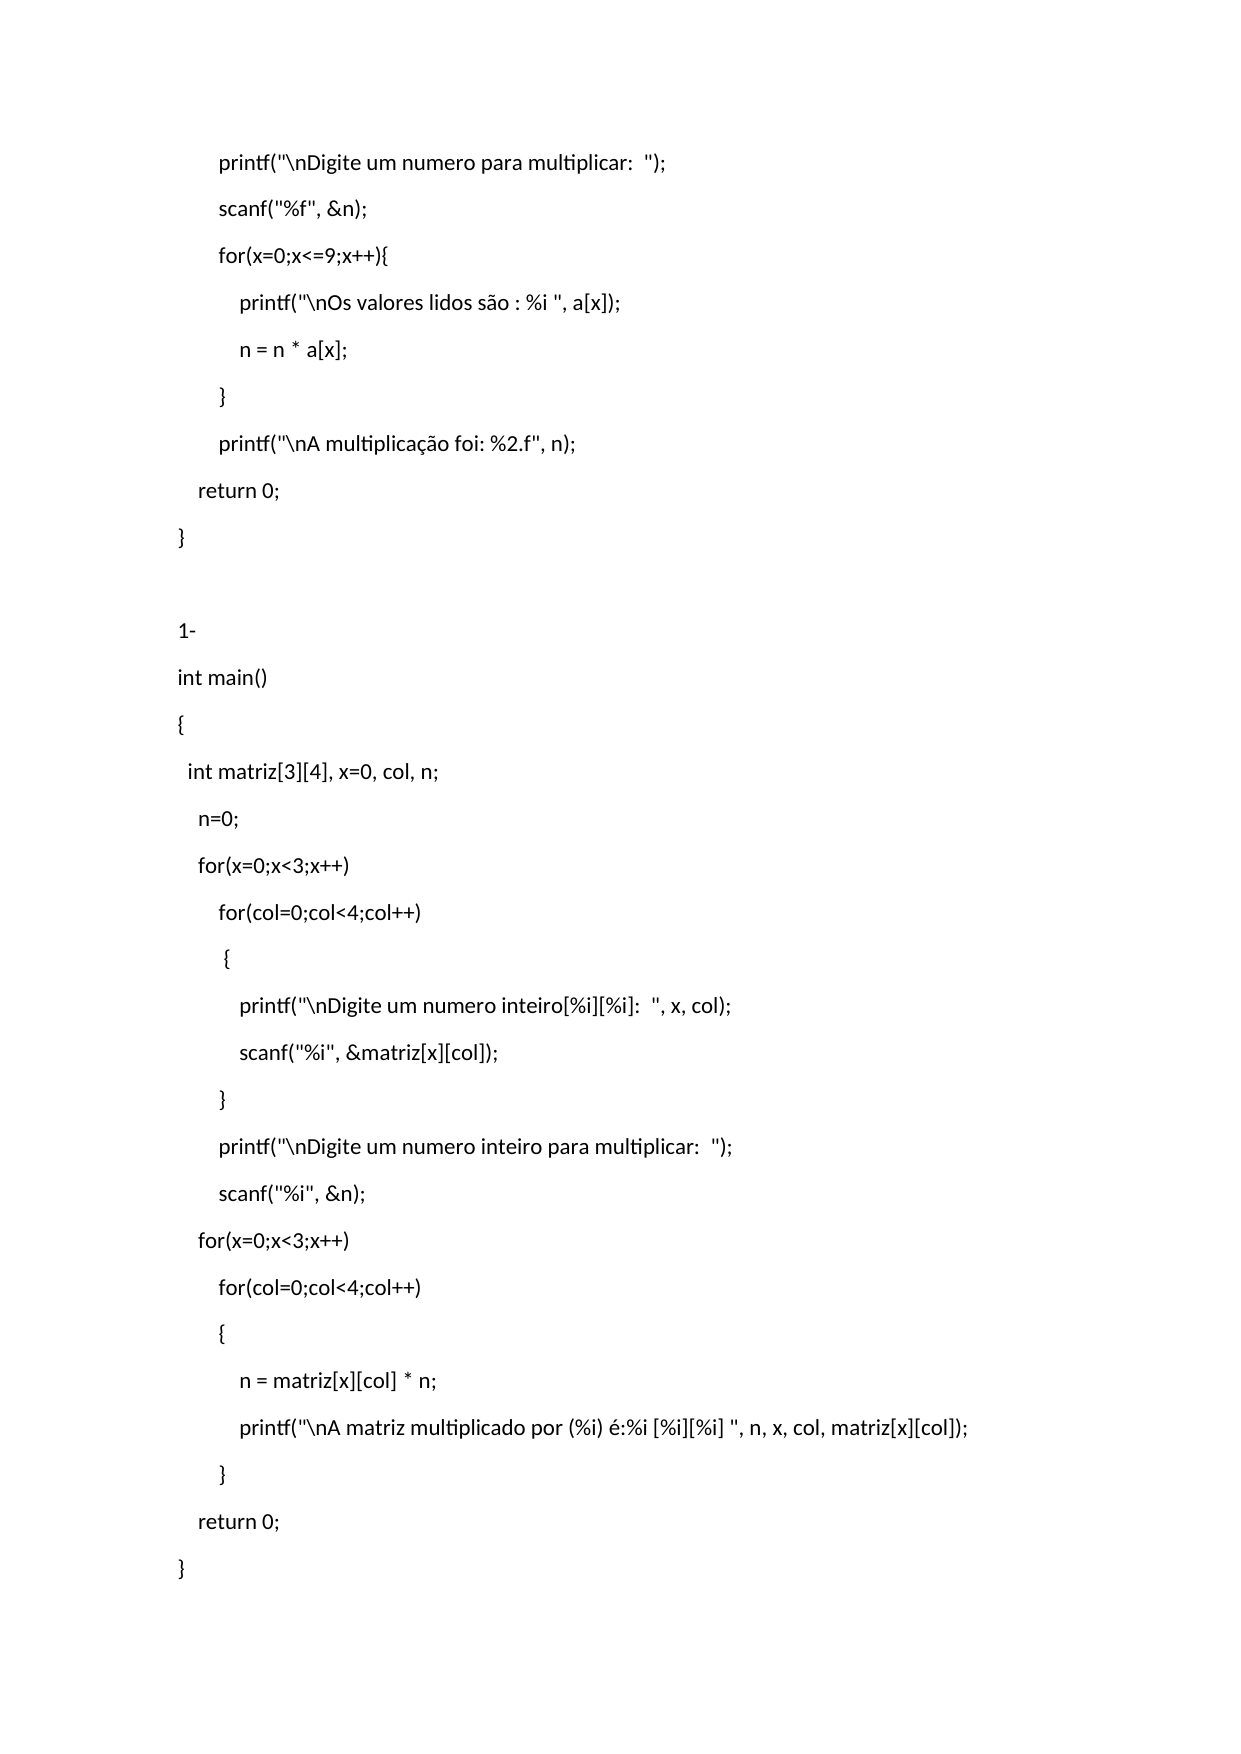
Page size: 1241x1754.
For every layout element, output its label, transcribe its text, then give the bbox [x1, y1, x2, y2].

text } [177, 523, 1063, 551]
text } [177, 382, 1063, 410]
text for(col=0;col<4;col++) [177, 898, 1063, 926]
text for(x=0;x<=9;x++){ [177, 241, 1063, 269]
text n = n * a[x]; [177, 335, 1063, 363]
text printf("\nA multiplicação foi: %2.f", n); [177, 429, 1063, 457]
text for(col=0;col<4;col++) [177, 1273, 1063, 1301]
text int matriz[3][4], x=0, col, n; [177, 757, 1063, 785]
text printf("\nDigite um numero inteiro para multiplicar: "); [177, 1132, 1063, 1160]
text scanf("%i", &matriz[x][col]); [177, 1038, 1063, 1066]
text } [177, 1085, 1063, 1113]
text return 0; [177, 1507, 1063, 1535]
text scanf("%i", &n); [177, 1179, 1063, 1207]
text return 0; [177, 476, 1063, 504]
text printf("\nOs valores lidos são : %i ", a[x]); [177, 288, 1063, 316]
text { [177, 710, 1063, 738]
text { [177, 944, 1063, 972]
text for(x=0;x<3;x++) [177, 851, 1063, 879]
text n=0; [177, 804, 1063, 832]
text for(x=0;x<3;x++) [177, 1226, 1063, 1254]
text int main() [177, 663, 1063, 691]
text { [177, 1319, 1063, 1347]
text printf("\nA matriz multiplicado por (%i) é:%i [%i][%i] ", n, x, col, matriz[x][col]); [177, 1413, 1063, 1441]
text printf("\nDigite um numero para multiplicar: "); [177, 148, 1063, 176]
text } [177, 1460, 1063, 1488]
text n = matriz[x][col] * n; [177, 1366, 1063, 1394]
text 1- [177, 616, 1063, 644]
text } [177, 1554, 1063, 1582]
text printf("\nDigite um numero inteiro[%i][%i]: ", x, col); [177, 991, 1063, 1019]
text scanf("%f", &n); [177, 194, 1063, 222]
